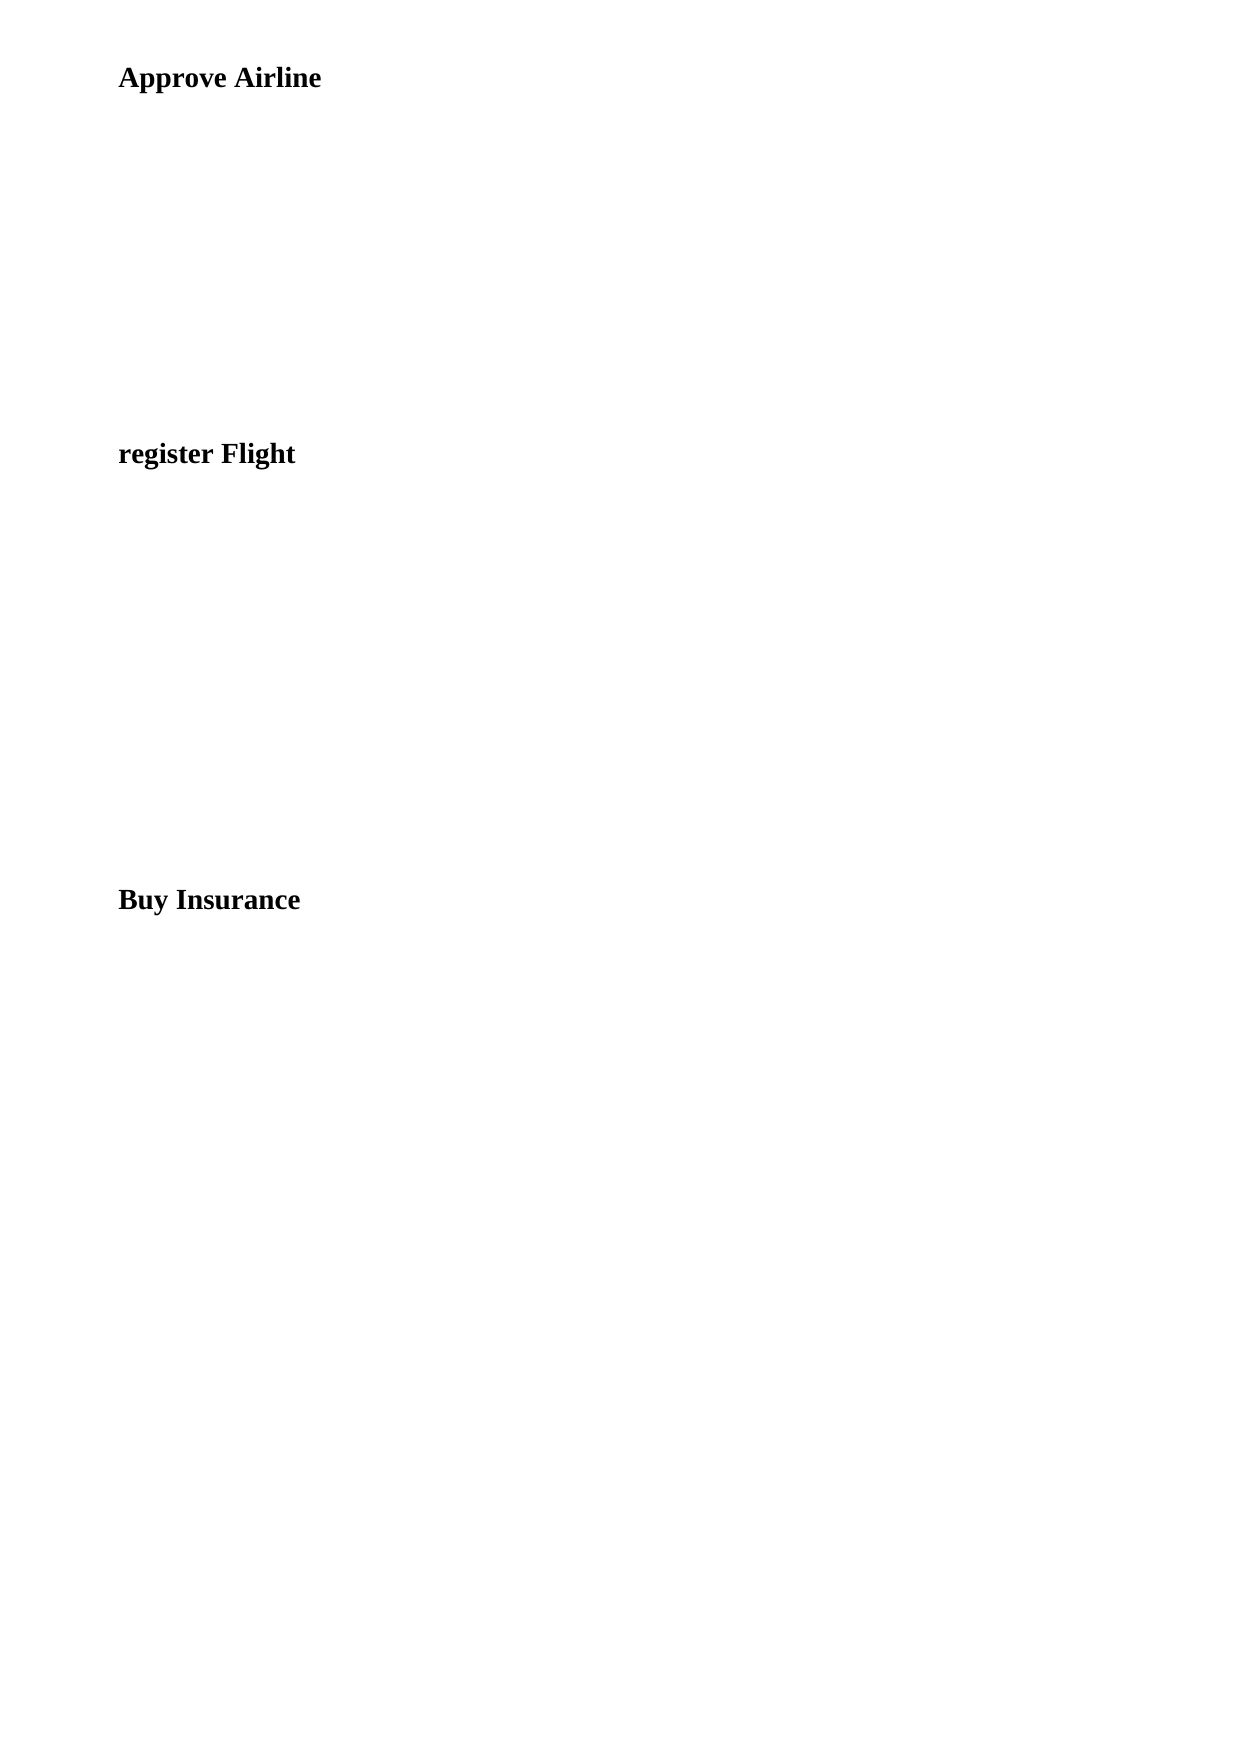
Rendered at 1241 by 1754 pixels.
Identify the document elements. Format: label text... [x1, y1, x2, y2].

subtitle Buy Insurance [118, 881, 1181, 916]
subtitle Approve Airline [118, 59, 1181, 93]
subtitle register Flight [118, 436, 1181, 470]
